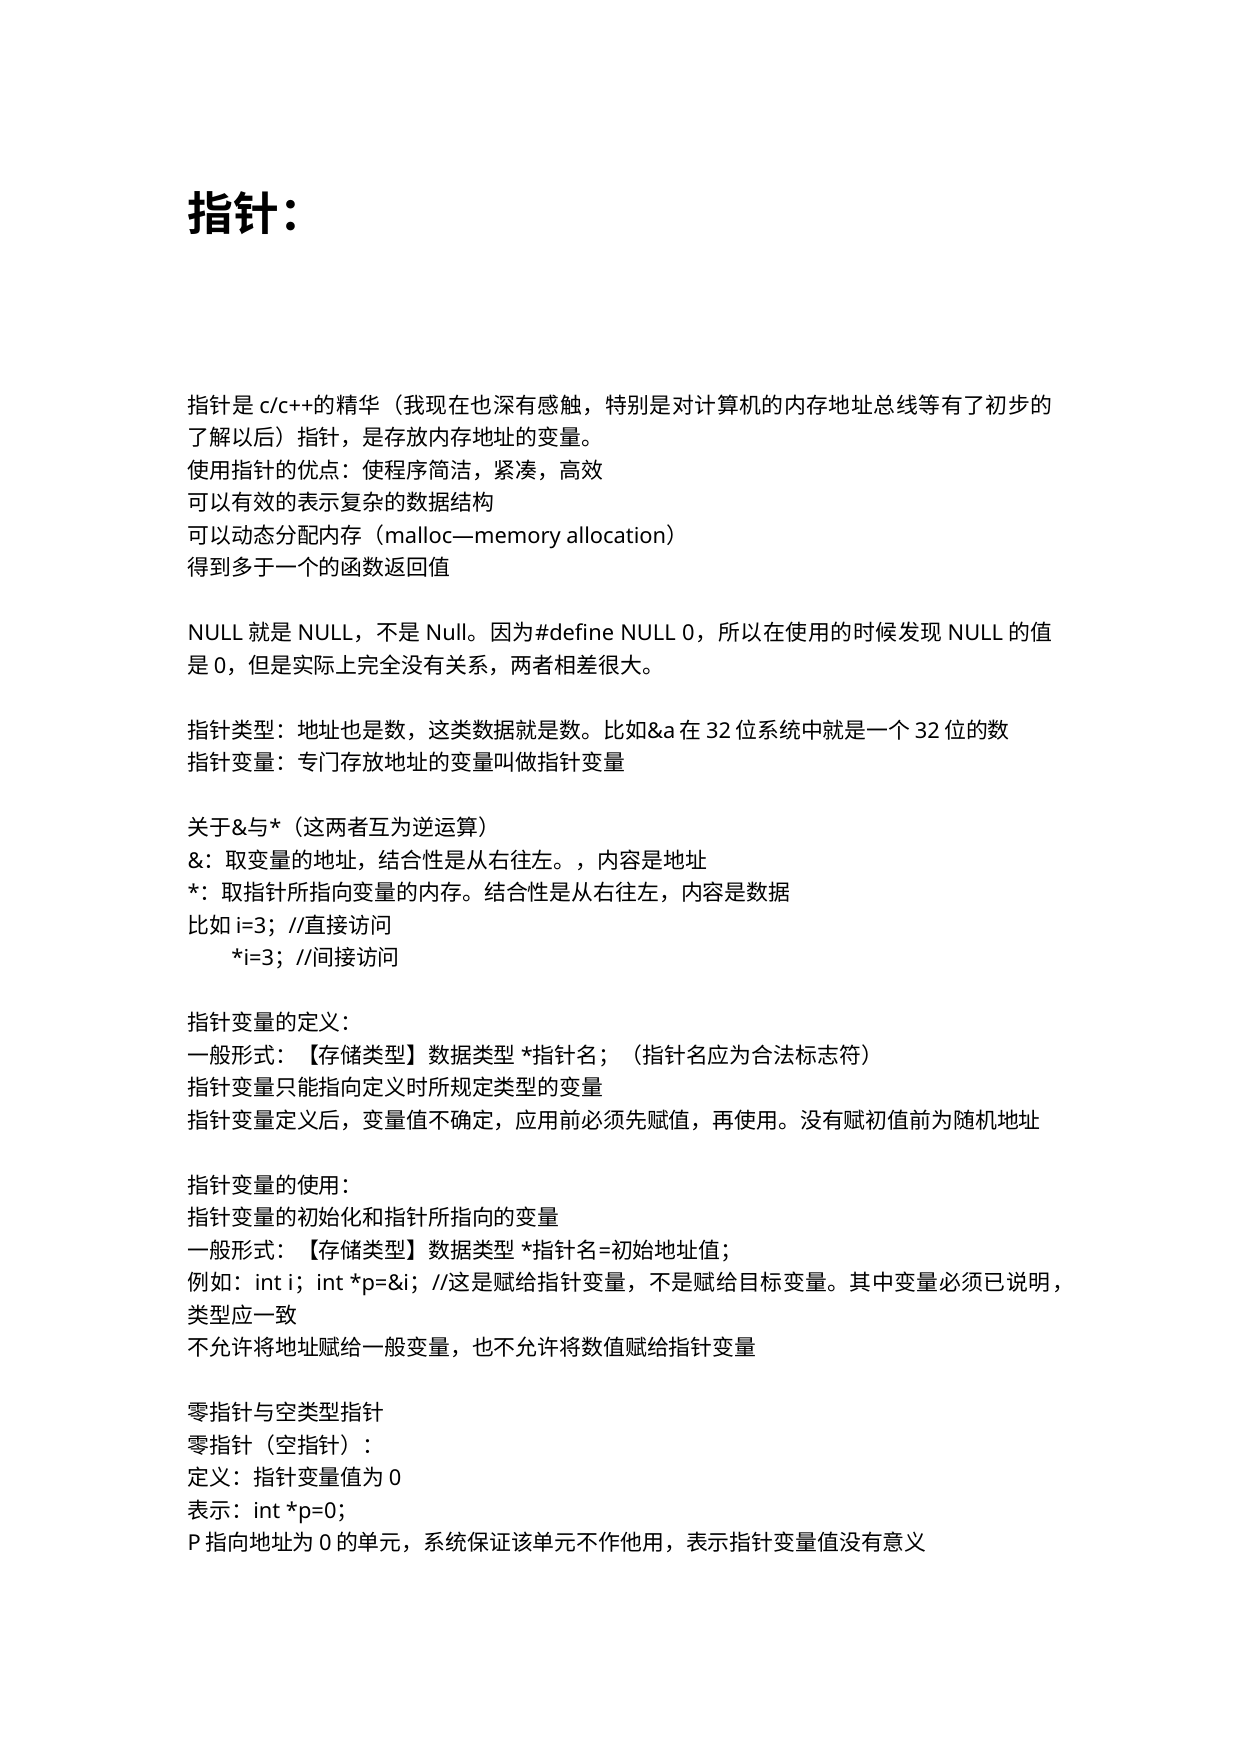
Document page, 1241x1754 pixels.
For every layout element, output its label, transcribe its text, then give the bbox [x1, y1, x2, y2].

text P指向地址为0的单元，系统保证该单元不作他用，表示指针变量值没有意义 [187, 1525, 1053, 1557]
text 零指针与空类型指针 [187, 1395, 1053, 1427]
text 一般形式：【存储类型】数据类型 *指针名=初始地址值； [187, 1232, 1053, 1265]
text 零指针（空指针）： [187, 1427, 1053, 1460]
text NULL就是NULL，不是Null。因为#define NULL 0，所以在使用的时候发现NULL的值是0，但是实际上完全没有关系，两者相差很大。 [187, 615, 1053, 680]
text 例如：int i；int *p=&i；//这是赋给指针变量，不是赋给目标变量。其中变量必须已说明，类型应一致 [187, 1265, 1053, 1330]
text 一般形式：【存储类型】数据类型 *指针名；（指针名应为合法标志符） [187, 1037, 1053, 1070]
text 得到多于一个的函数返回值 [187, 550, 1053, 582]
text 指针变量的使用： [187, 1167, 1053, 1200]
text 指针类型：地址也是数，这类数据就是数。比如&a在32位系统中就是一个32位的数 [187, 712, 1053, 745]
text *：取指针所指向变量的内存。结合性是从右往左，内容是数据 [187, 875, 1053, 907]
text 关于&与*（这两者互为逆运算） [187, 810, 1053, 842]
text 指针变量：专门存放地址的变量叫做指针变量 [187, 745, 1053, 777]
text 可以动态分配内存（malloc—memory allocation） [187, 517, 1053, 550]
text 指针变量只能指向定义时所规定类型的变量 [187, 1070, 1053, 1102]
text 可以有效的表示复杂的数据结构 [187, 485, 1053, 517]
text 表示：int *p=0； [187, 1492, 1053, 1525]
text 指针变量的初始化和指针所指向的变量 [187, 1200, 1053, 1232]
text 比如i=3；//直接访问 [187, 907, 1053, 940]
text *i=3；//间接访问 [187, 940, 1053, 972]
text 使用指针的优点：使程序简洁，紧凑，高效 [187, 452, 1053, 485]
text &：取变量的地址，结合性是从右往左。，内容是地址 [187, 842, 1053, 875]
text 定义：指针变量值为0 [187, 1460, 1053, 1492]
text 指针变量定义后，变量值不确定，应用前必须先赋值，再使用。没有赋初值前为随机地址 [187, 1102, 1053, 1135]
text 不允许将地址赋给一般变量，也不允许将数值赋给指针变量 [187, 1330, 1053, 1362]
text 指针变量的定义： [187, 1005, 1053, 1037]
text 指针是c/c++的精华（我现在也深有感触，特别是对计算机的内存地址总线等有了初步的了解以后）指针，是存放内存地址的变量。 [187, 387, 1053, 452]
subtitle 指针： [187, 162, 1053, 259]
